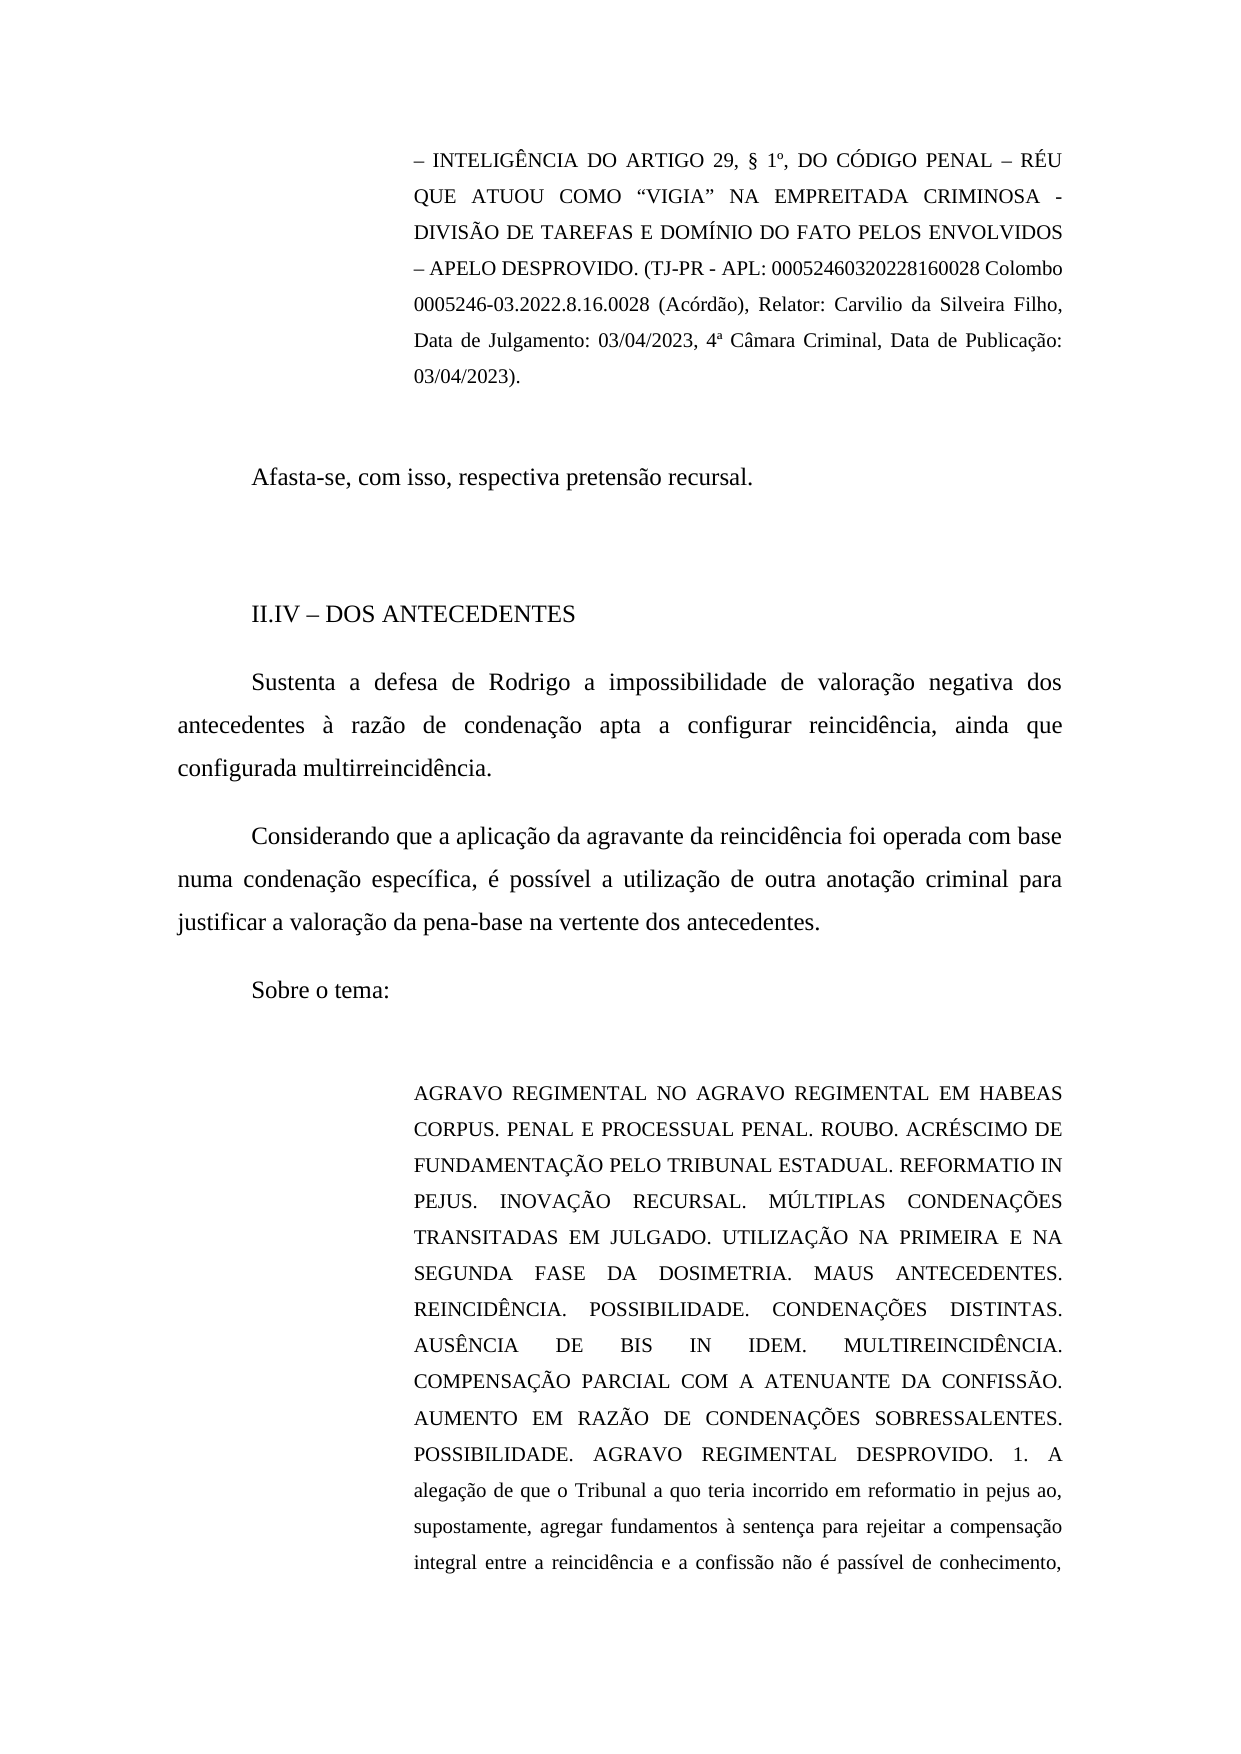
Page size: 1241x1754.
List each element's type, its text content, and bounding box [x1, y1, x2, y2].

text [413, 1081, 1063, 1574]
text Sustenta a defesa de Rodrigo a impossibilidade de valoração negativa dos antecedentes à razão de condenação apta a configurar reincidência, ainda que configurada multirreincidência. [177, 667, 1063, 782]
text Considerando que a aplicação da agravante da reincidência foi operada com base numa condenação específica, é possível a utilização de outra anotação criminal para justificar a valoração da pena-base na vertente dos antecedentes. [177, 821, 1063, 936]
text Sobre o tema: [177, 976, 1063, 1004]
text II.IV – DOS ANTECEDENTES [177, 599, 1063, 627]
text Afasta-se, com isso, respectiva pretensão recursal. [177, 462, 1063, 491]
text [413, 148, 1063, 388]
